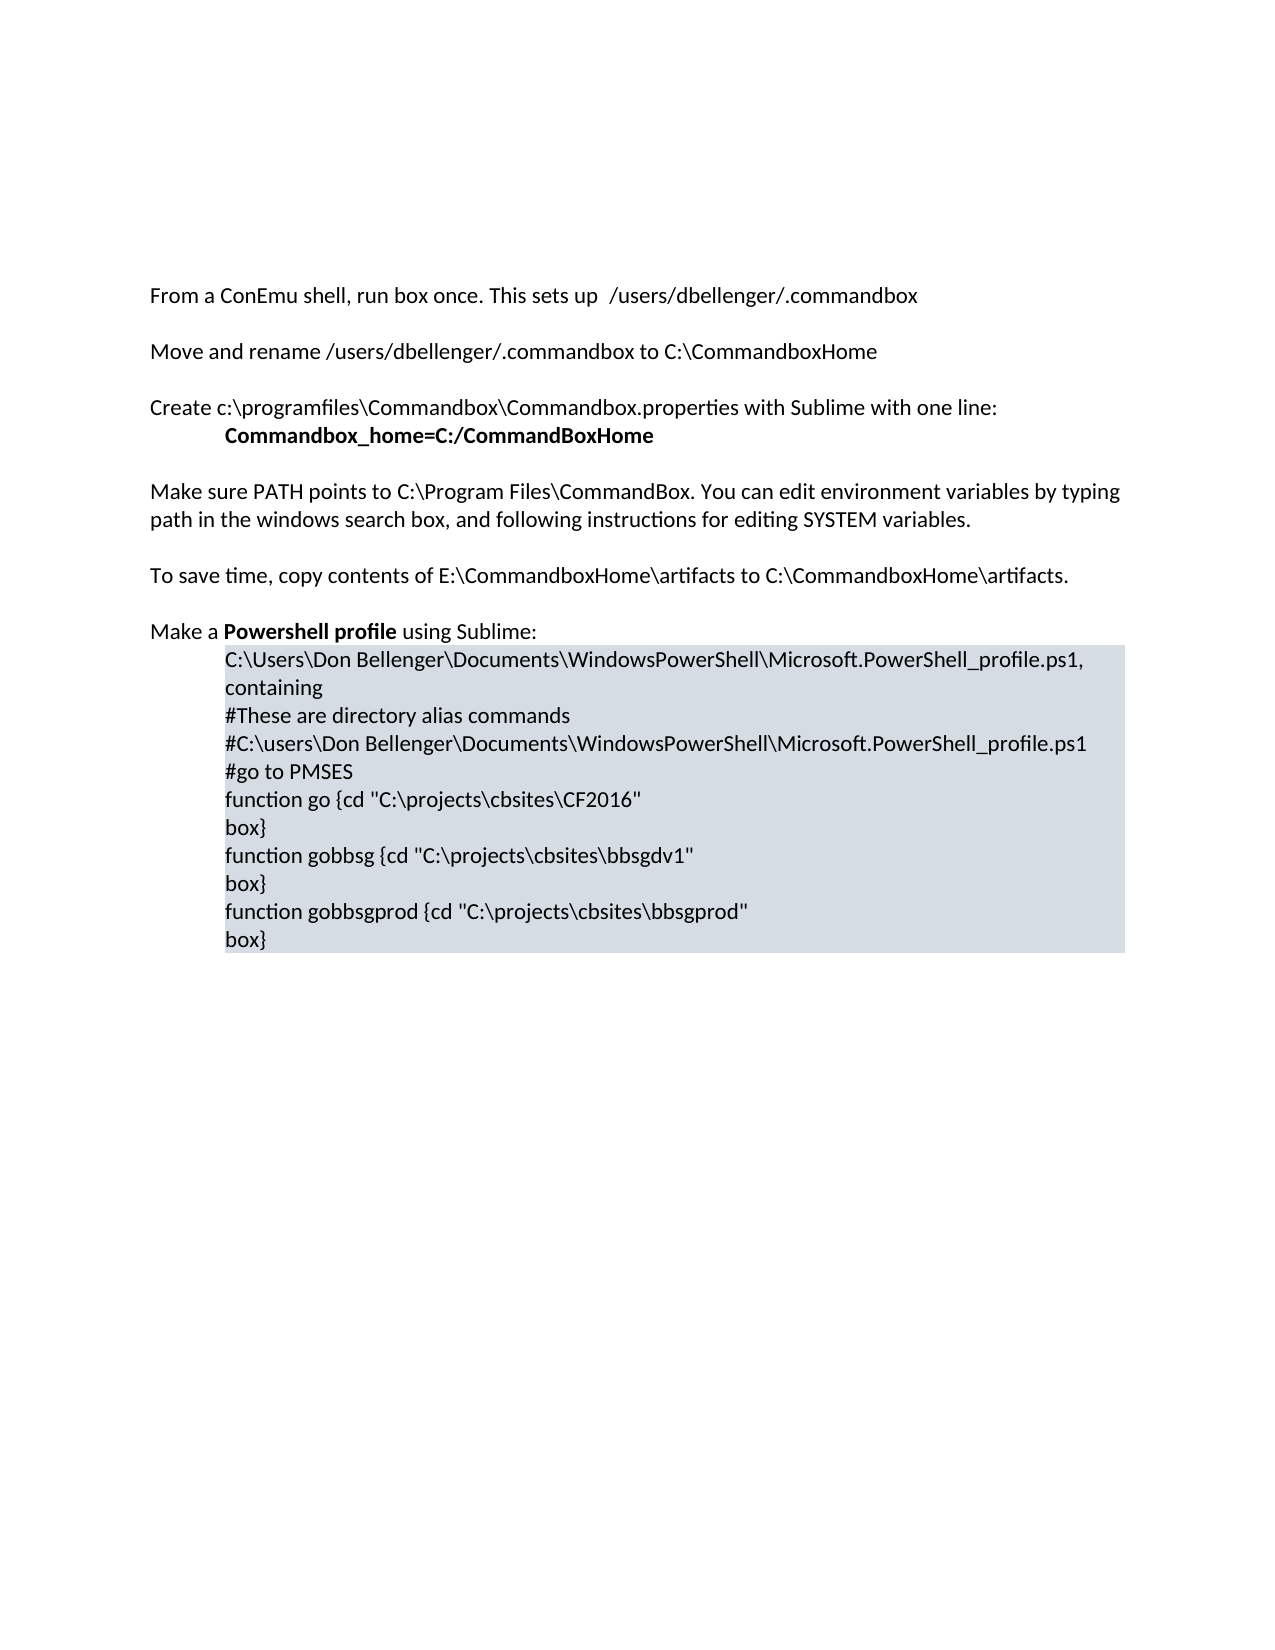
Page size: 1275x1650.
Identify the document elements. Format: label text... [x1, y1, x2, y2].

text C:\Users\Don Bellenger\Documents\WindowsPowerShell\Microsoft.PowerShell_profile.ps1, containing [225, 645, 1125, 701]
text function go {cd "C:\projects\cbsites\CF2016" [225, 785, 1125, 813]
text From a ConEmu shell, run box once. This sets up /users/dbellenger/.commandbox [150, 281, 1125, 309]
text #These are directory alias commands [225, 701, 1125, 729]
text box} [225, 813, 1125, 841]
text box} [225, 869, 1125, 897]
text Make a Powershell profile using Sublime: [150, 617, 1125, 645]
text #C:\users\Don Bellenger\Documents\WindowsPowerShell\Microsoft.PowerShell_profile.ps1 [225, 729, 1125, 757]
text function gobbsg {cd "C:\projects\cbsites\bbsgdv1" [225, 841, 1125, 869]
text function gobbsgprod {cd "C:\projects\cbsites\bbsgprod" [225, 897, 1125, 925]
text Commandbox_home=C:/CommandBoxHome [150, 421, 1125, 449]
text Create c:\programfiles\Commandbox\Commandbox.properties with Sublime with one line: [150, 393, 1125, 421]
text To save time, copy contents of E:\CommandboxHome\artifacts to C:\CommandboxHome\artifacts. [150, 561, 1125, 589]
text box} [225, 925, 1125, 953]
text #go to PMSES [225, 757, 1125, 785]
text Move and rename /users/dbellenger/.commandbox to C:\CommandboxHome [150, 337, 1125, 365]
